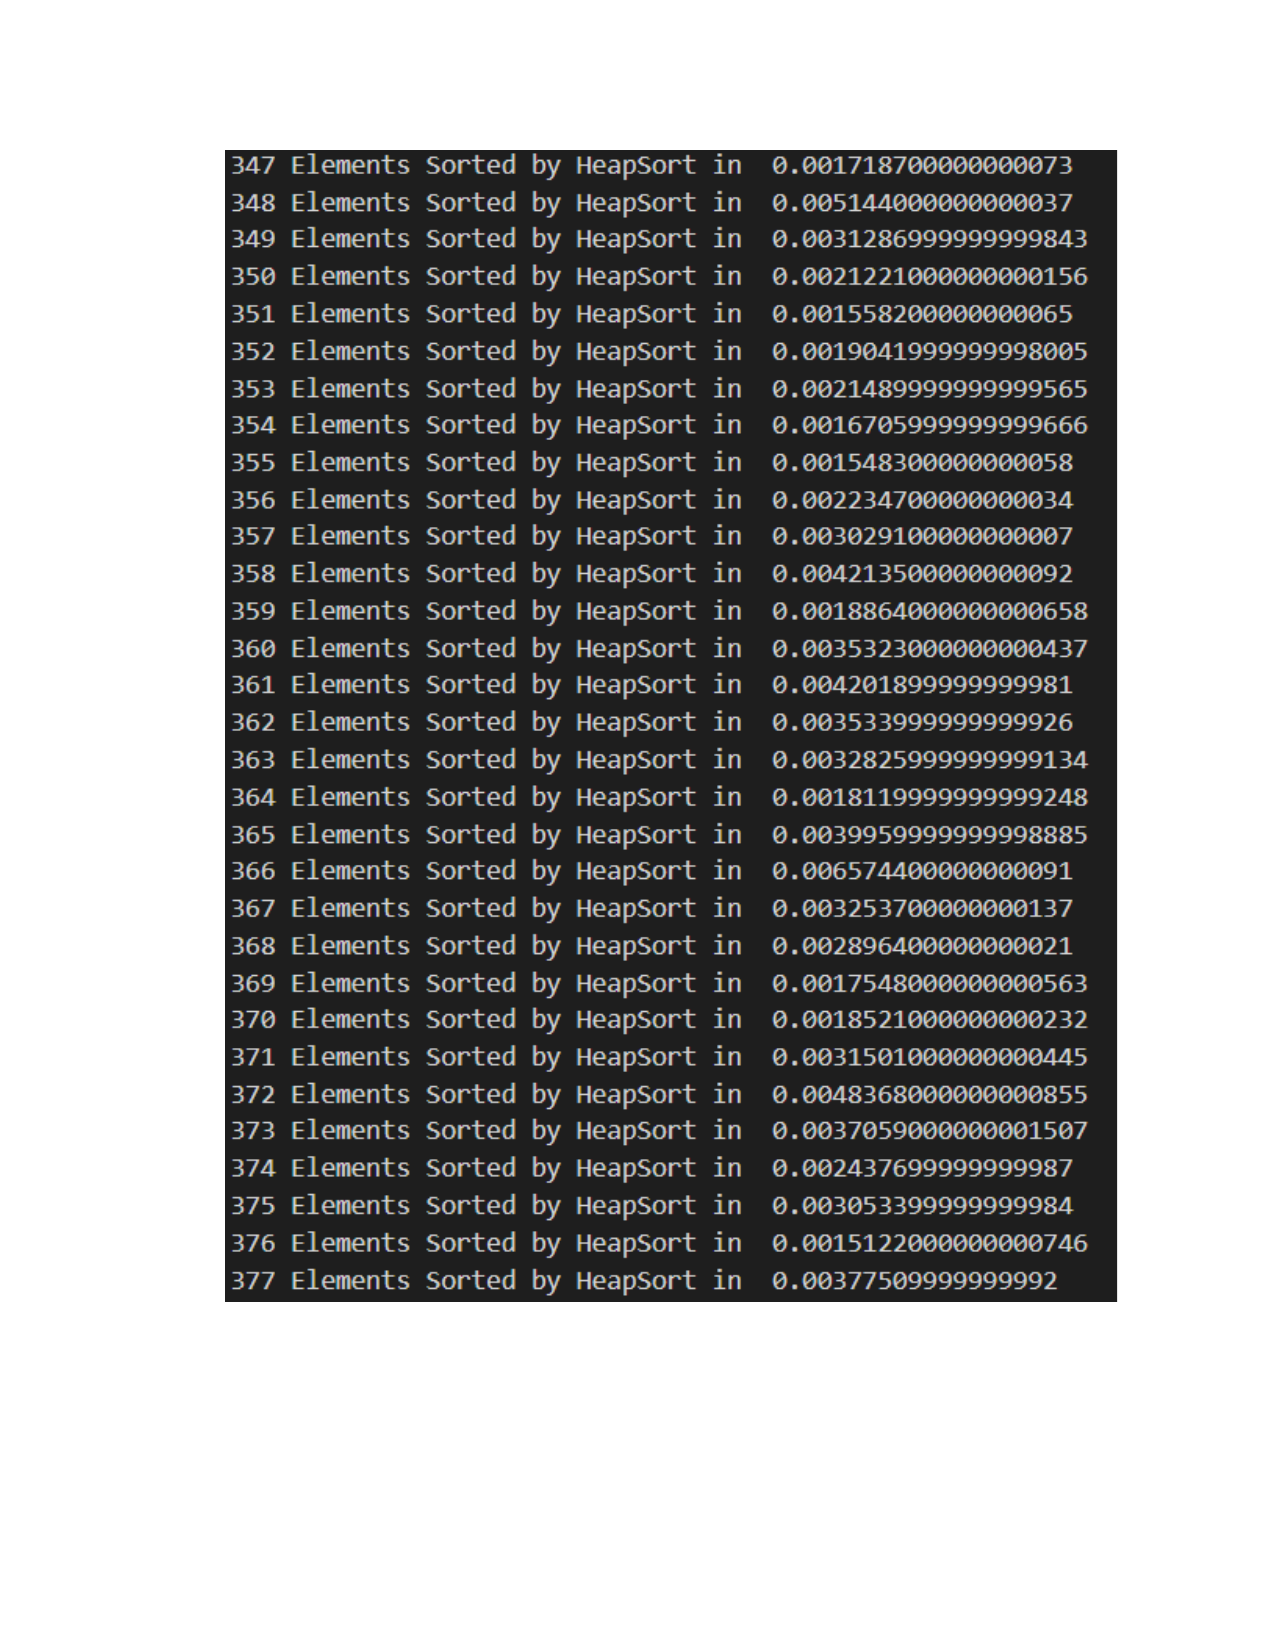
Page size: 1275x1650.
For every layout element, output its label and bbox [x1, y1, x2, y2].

picture [225, 150, 1118, 1302]
